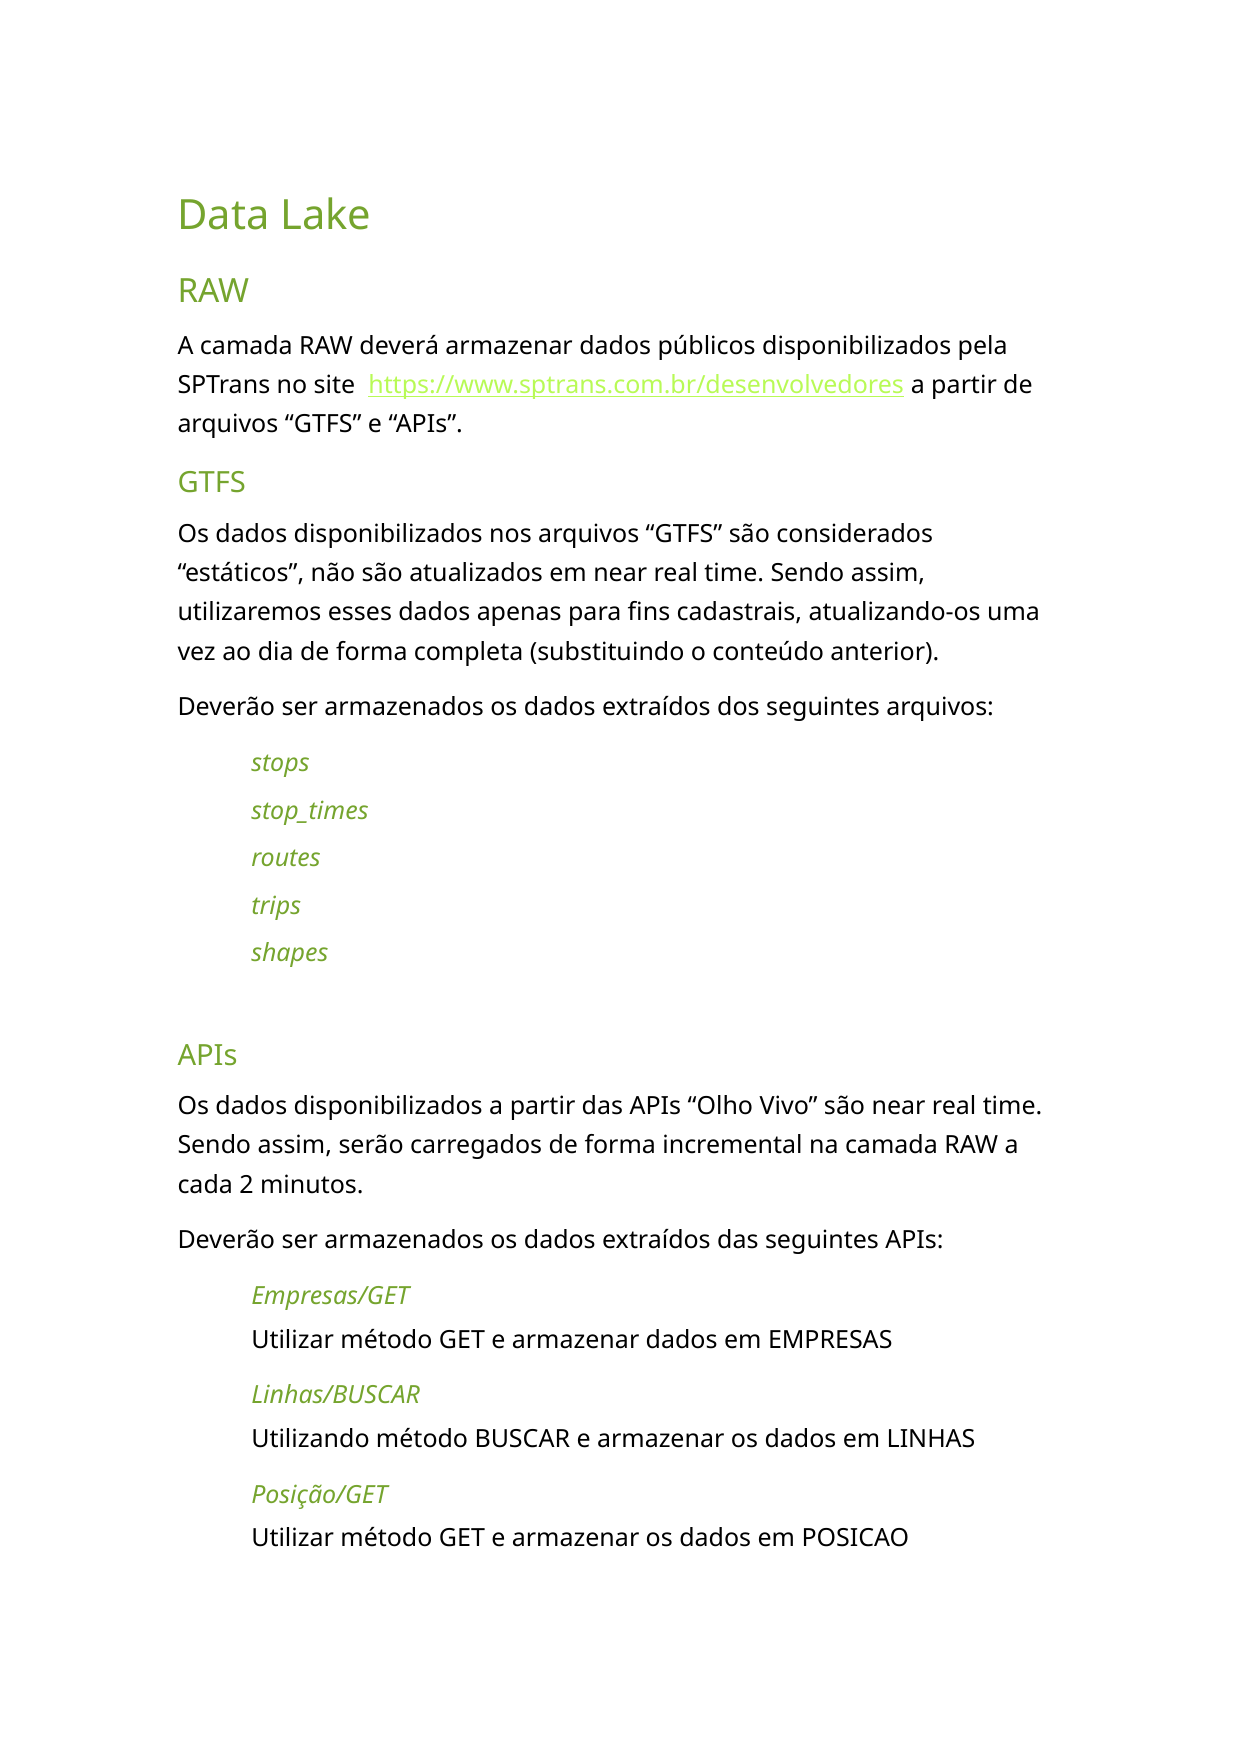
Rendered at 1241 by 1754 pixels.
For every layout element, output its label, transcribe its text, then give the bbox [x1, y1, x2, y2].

text A camada RAW deverá armazenar dados públicos disponibilizados pela SPTrans no site https://www.sptrans.com.br/desenvolvedores a partir de arquivos “GTFS” e “APIs”. [177, 327, 1063, 440]
subtitle trips [251, 887, 1063, 921]
subtitle Empresas/GET [251, 1278, 1063, 1312]
subtitle GTFS [177, 462, 1063, 501]
subtitle stop_times [251, 792, 1063, 826]
subtitle Linhas/BUSCAR [251, 1377, 1063, 1411]
text Utilizar método GET e armazenar os dados em POSICAO [251, 1519, 1063, 1554]
subtitle stops [251, 745, 1063, 779]
text Os dados disponibilizados nos arquivos “GTFS” são considerados “estáticos”, não são atualizados em near real time. Sendo assim, utilizaremos esses dados apenas para fins cadastrais, atualizando-os uma vez ao dia de forma completa (substituindo o conteúdo anterior). [177, 516, 1063, 667]
text Deverão ser armazenados os dados extraídos das seguintes APIs: [177, 1222, 1063, 1256]
text Deverão ser armazenados os dados extraídos dos seguintes arquivos: [177, 689, 1063, 723]
subtitle RAW [177, 267, 1063, 312]
subtitle shapes [251, 935, 1063, 969]
text Os dados disponibilizados a partir das APIs “Olho Vivo” são near real time. Sendo assim, serão carregados de forma incremental na camada RAW a cada 2 minutos. [177, 1088, 1063, 1200]
text Utilizando método BUSCAR e armazenar os dados em LINHAS [251, 1420, 1063, 1454]
subtitle Data Lake [177, 185, 1063, 242]
subtitle routes [251, 840, 1063, 874]
subtitle APIs [177, 1034, 1063, 1074]
text Utilizar método GET e armazenar dados em EMPRESAS [251, 1321, 1063, 1355]
subtitle Posição/GET [251, 1476, 1063, 1510]
